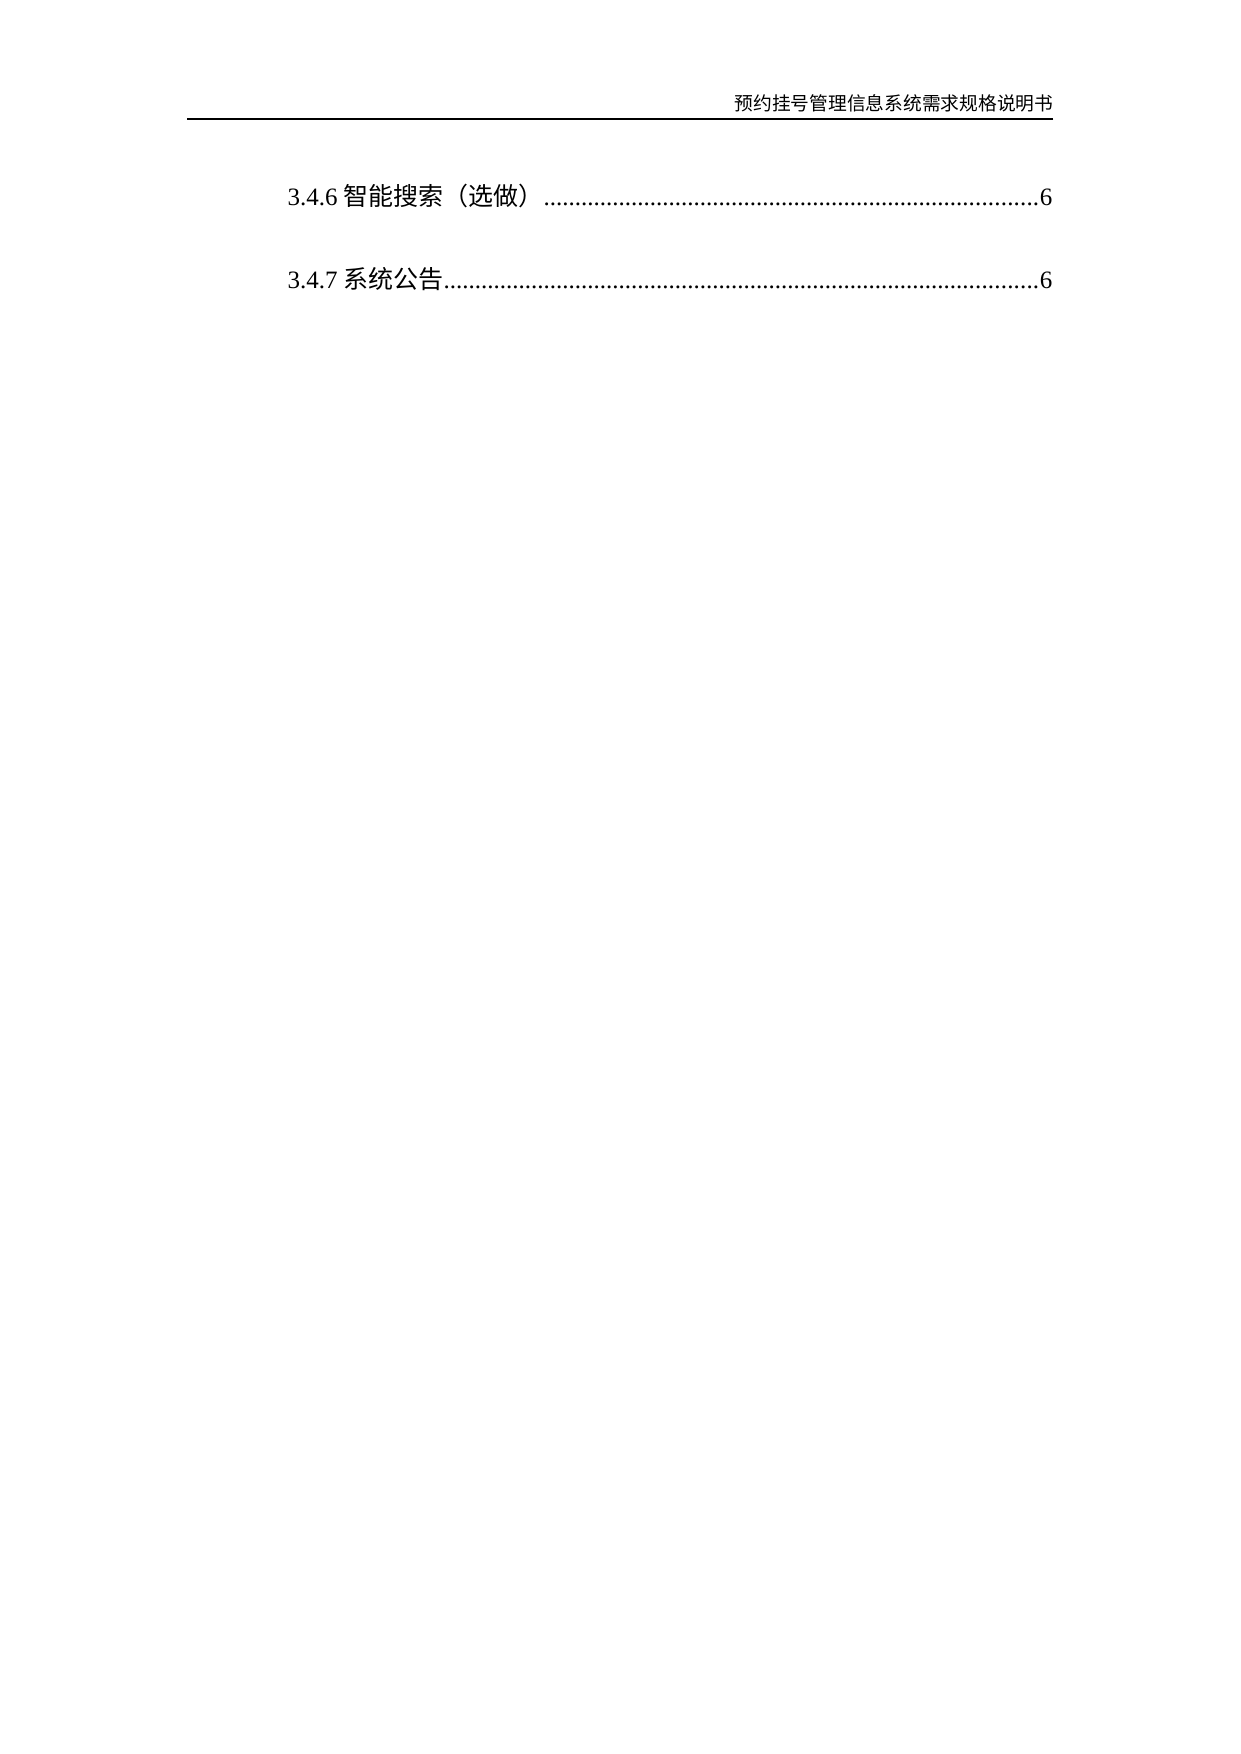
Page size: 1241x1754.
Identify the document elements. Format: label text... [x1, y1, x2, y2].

text 3.4.6 智能搜索（选做） 6 [287, 162, 1053, 227]
text 3.4.7 系统公告 6 [287, 245, 1053, 310]
